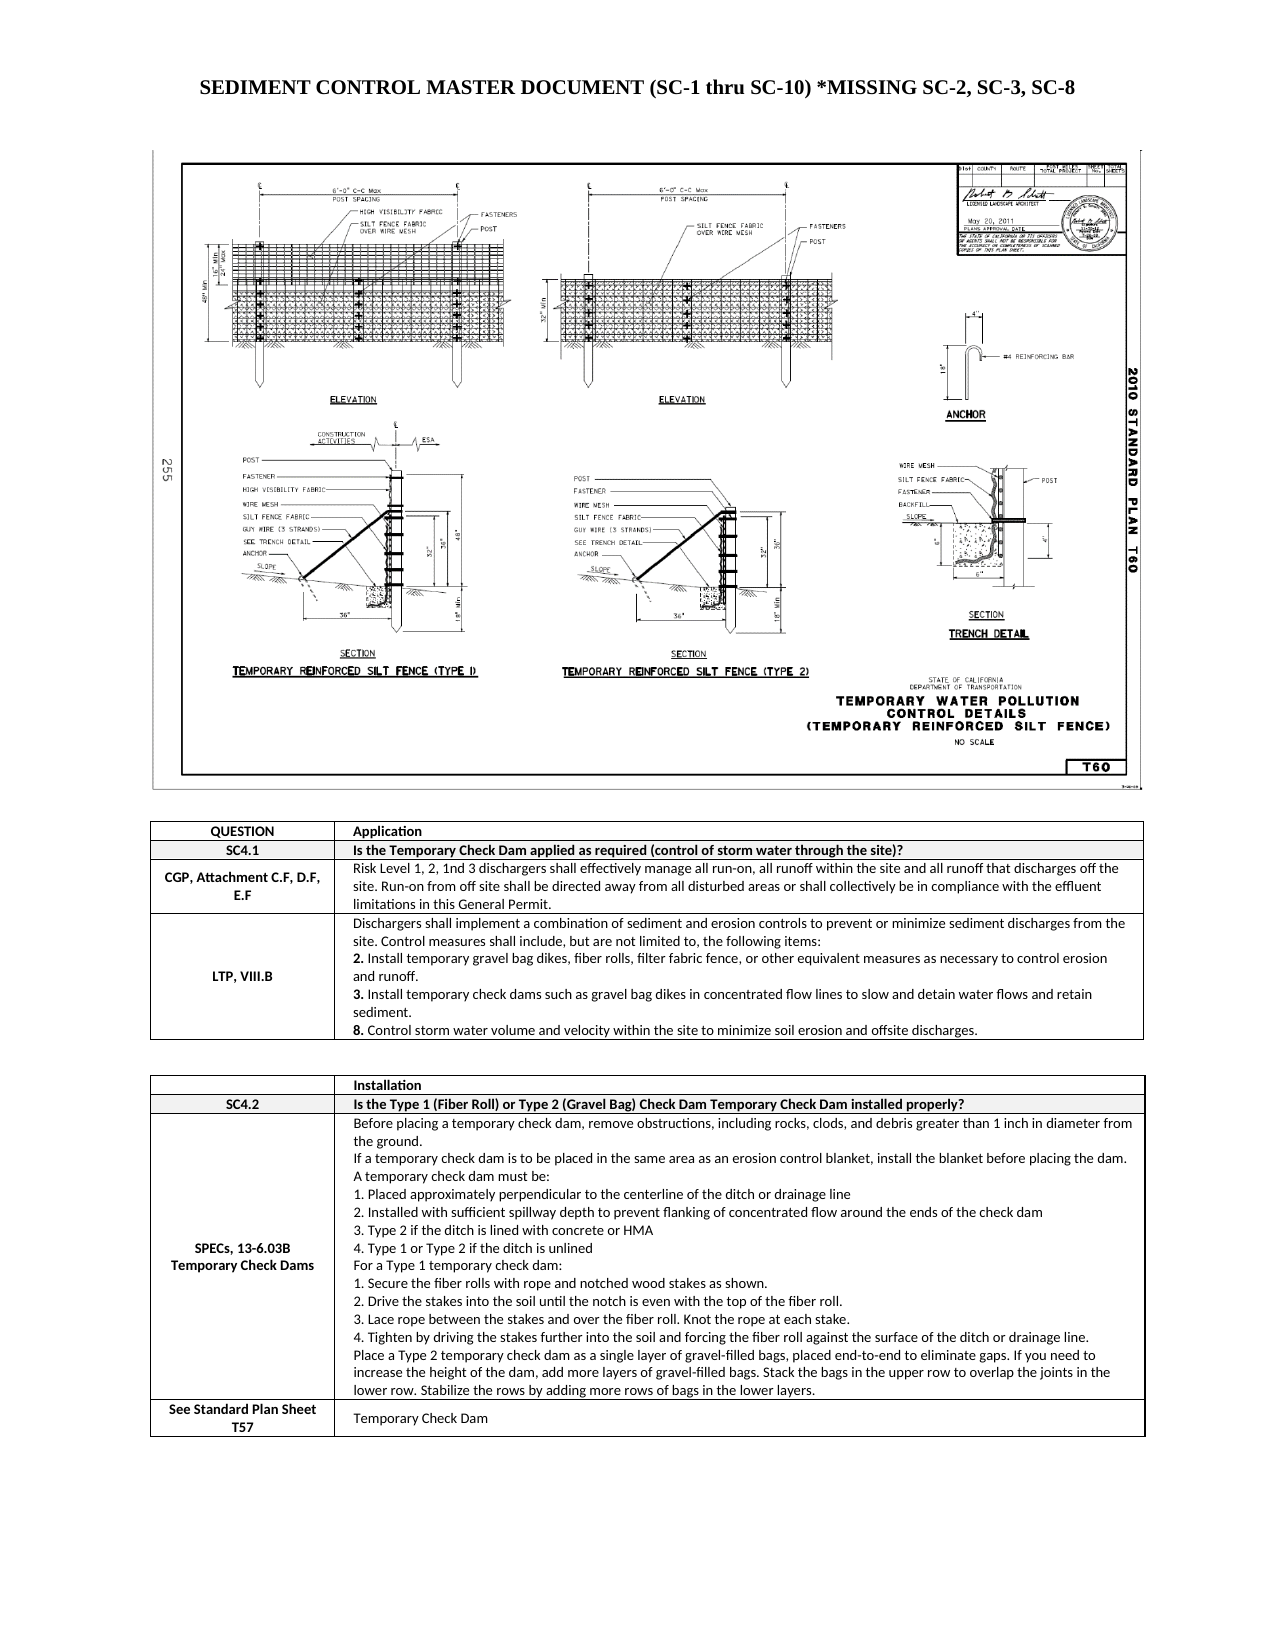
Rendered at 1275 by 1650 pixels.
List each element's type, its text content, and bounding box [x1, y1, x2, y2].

table_cell SPECs, 13-6.03B Temporary Check Dams [151, 1114, 334, 1399]
table_cell Temporary Check Dam [335, 1400, 1144, 1436]
table_cell Risk Level 1, 2, 1nd 3 dischargers shall effectively manage all run-on, all runoff within the site and all runoff that discharges off the site. Run-on from off site shall be directed away from all disturbed areas or shall collectively be in compliance with the effluent limitations in this General Permit. [335, 860, 1143, 913]
picture [150, 150, 1143, 792]
table_cell Dischargers shall implement a combination of sediment and erosion controls to prevent or minimize sediment discharges from the site. Control measures shall include, but are not limited to, the following items: 2. Install temporary gravel bag dikes, fiber rolls, filter fabric fence, or other equivalent measures as necessary to control erosion and runoff. 3. Install temporary check dams such as gravel bag dikes in concentrated flow lines to slow and detain water flows and retain sediment. 8. Control storm water volume and velocity within the site to minimize soil erosion and offsite discharges. [335, 914, 1143, 1039]
table_cell Before placing a temporary check dam, remove obstructions, including rocks, clods, and debris greater than 1 inch in diameter from the ground. If a temporary check dam is to be placed in the same area as an erosion control blanket, install the blanket before placing the dam. A temporary check dam must be: 1. Placed approximately perpendicular to the centerline of the ditch or drainage line 2. Installed with sufficient spillway depth to prevent flanking of concentrated flow around the ends of the check dam 3. Type 2 if the ditch is lined with concrete or HMA 4. Type 1 or Type 2 if the ditch is unlined For a Type 1 temporary check dam: 1. Secure the fiber rolls with rope and notched wood stakes as shown. 2. Drive the stakes into the soil until the notch is even with the top of the fiber roll. 3. Lace rope between the stakes and over the fiber roll. Knot the rope at each stake. 4. Tighten by driving the stakes further into the soil and forcing the fiber roll against the surface of the ditch or drainage line. Place a Type 2 temporary check dam as a single layer of gravel-filled bags, placed end-to-end to eliminate gaps. If you need to increase the height of the dam, add more layers of gravel-filled bags. Stack the bags in the upper row to overlap the joints in the lower row. Stabilize the rows by adding more rows of bags in the lower layers. [335, 1114, 1144, 1399]
table_header QUESTION [151, 822, 334, 840]
table_header Installation [335, 1076, 1144, 1094]
table_cell Is the Temporary Check Dam applied as required (control of storm water through the site)? [335, 841, 1143, 858]
table_cell Is the Type 1 (Fiber Roll) or Type 2 (Gravel Bag) Check Dam Temporary Check Dam installed properly? [335, 1095, 1144, 1113]
table_cell See Standard Plan Sheet T57 [151, 1400, 334, 1436]
table_cell LTP, VIII.B [151, 914, 334, 1039]
table_header Application [335, 822, 1143, 840]
table_cell SC4.1 [151, 841, 334, 858]
table_cell CGP, Attachment C.F, D.F, E.F [151, 860, 334, 913]
table_header [151, 1076, 334, 1094]
table_cell SC4.2 [151, 1095, 334, 1113]
